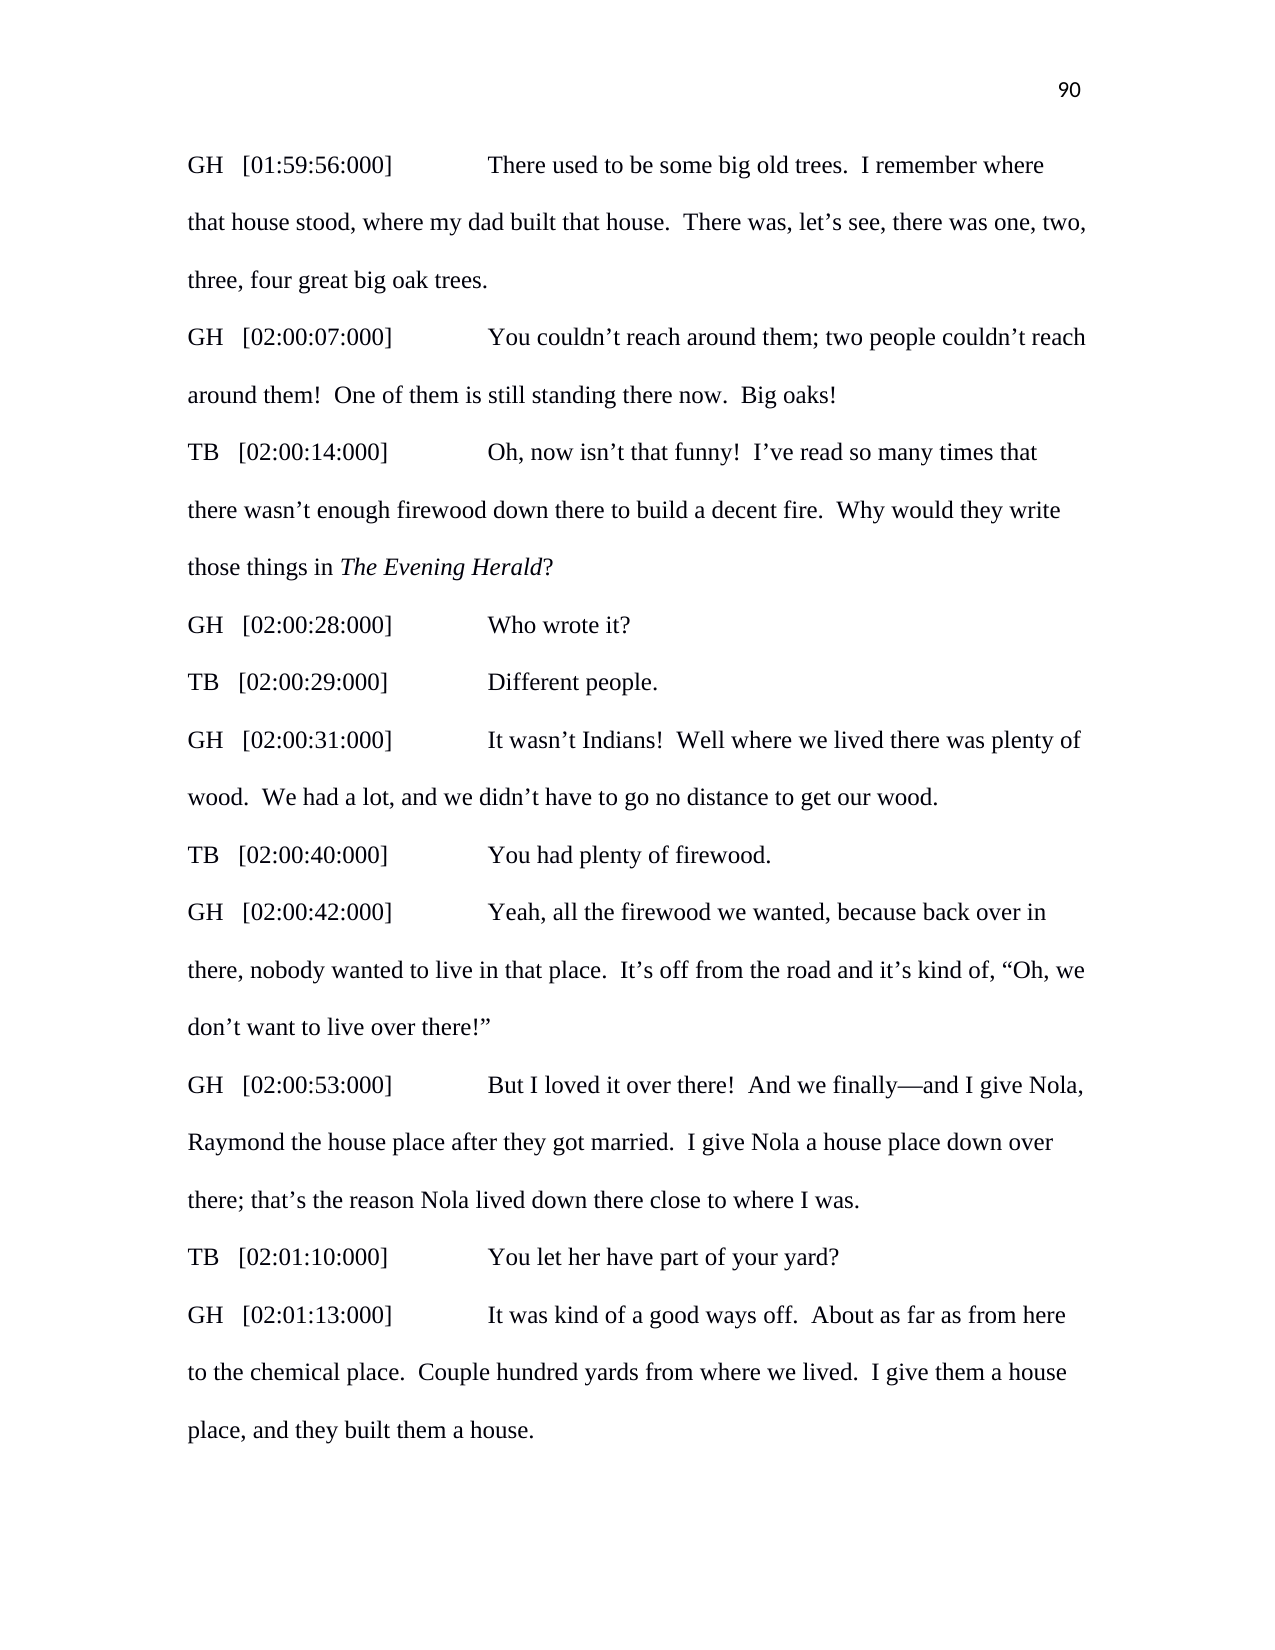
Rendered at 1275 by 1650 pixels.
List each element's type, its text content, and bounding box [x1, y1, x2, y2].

text GH [02:00:31:000] It wasn’t Indians! Well where we lived there was plenty of wood. We had a lot, and we didn’t have to go no distance to get our wood. [187, 725, 1087, 811]
text GH [02:00:07:000] You couldn’t reach around them; two people couldn’t reach around them! One of them is still standing there now. Big oaks! [187, 322, 1087, 409]
text TB [02:01:10:000] You let her have part of your yard? [187, 1242, 1087, 1271]
text GH [02:00:28:000] Who wrote it? [187, 610, 1087, 639]
text GH [02:01:13:000] It was kind of a good ways off. About as far as from here to the chemical place. Couple hundred yards from where we lived. I give them a house place, and they built them a house. [187, 1300, 1087, 1444]
text GH [01:59:56:000] There used to be some big old trees. I remember where that house stood, where my dad built that house. There was, let’s see, there was one, two, three, four great big oak trees. [187, 150, 1087, 294]
text TB [02:00:29:000] Different people. [187, 667, 1087, 696]
text TB [02:00:40:000] You had plenty of firewood. [187, 840, 1087, 869]
text GH [02:00:42:000] Yeah, all the firewood we wanted, because back over in there, nobody wanted to live in that place. It’s off from the road and it’s kind of, “Oh, we don’t want to live over there!” [187, 897, 1087, 1041]
text GH [02:00:53:000] But I loved it over there! And we finally—and I give Nola, Raymond the house place after they got married. I give Nola a house place down over there; that’s the reason Nola lived down there close to where I was. [187, 1070, 1087, 1214]
text TB [02:00:14:000] Oh, now isn’t that funny! I’ve read so many times that there wasn’t enough firewood down there to build a decent fire. Why would they write those things in The Evening Herald? [187, 437, 1087, 581]
